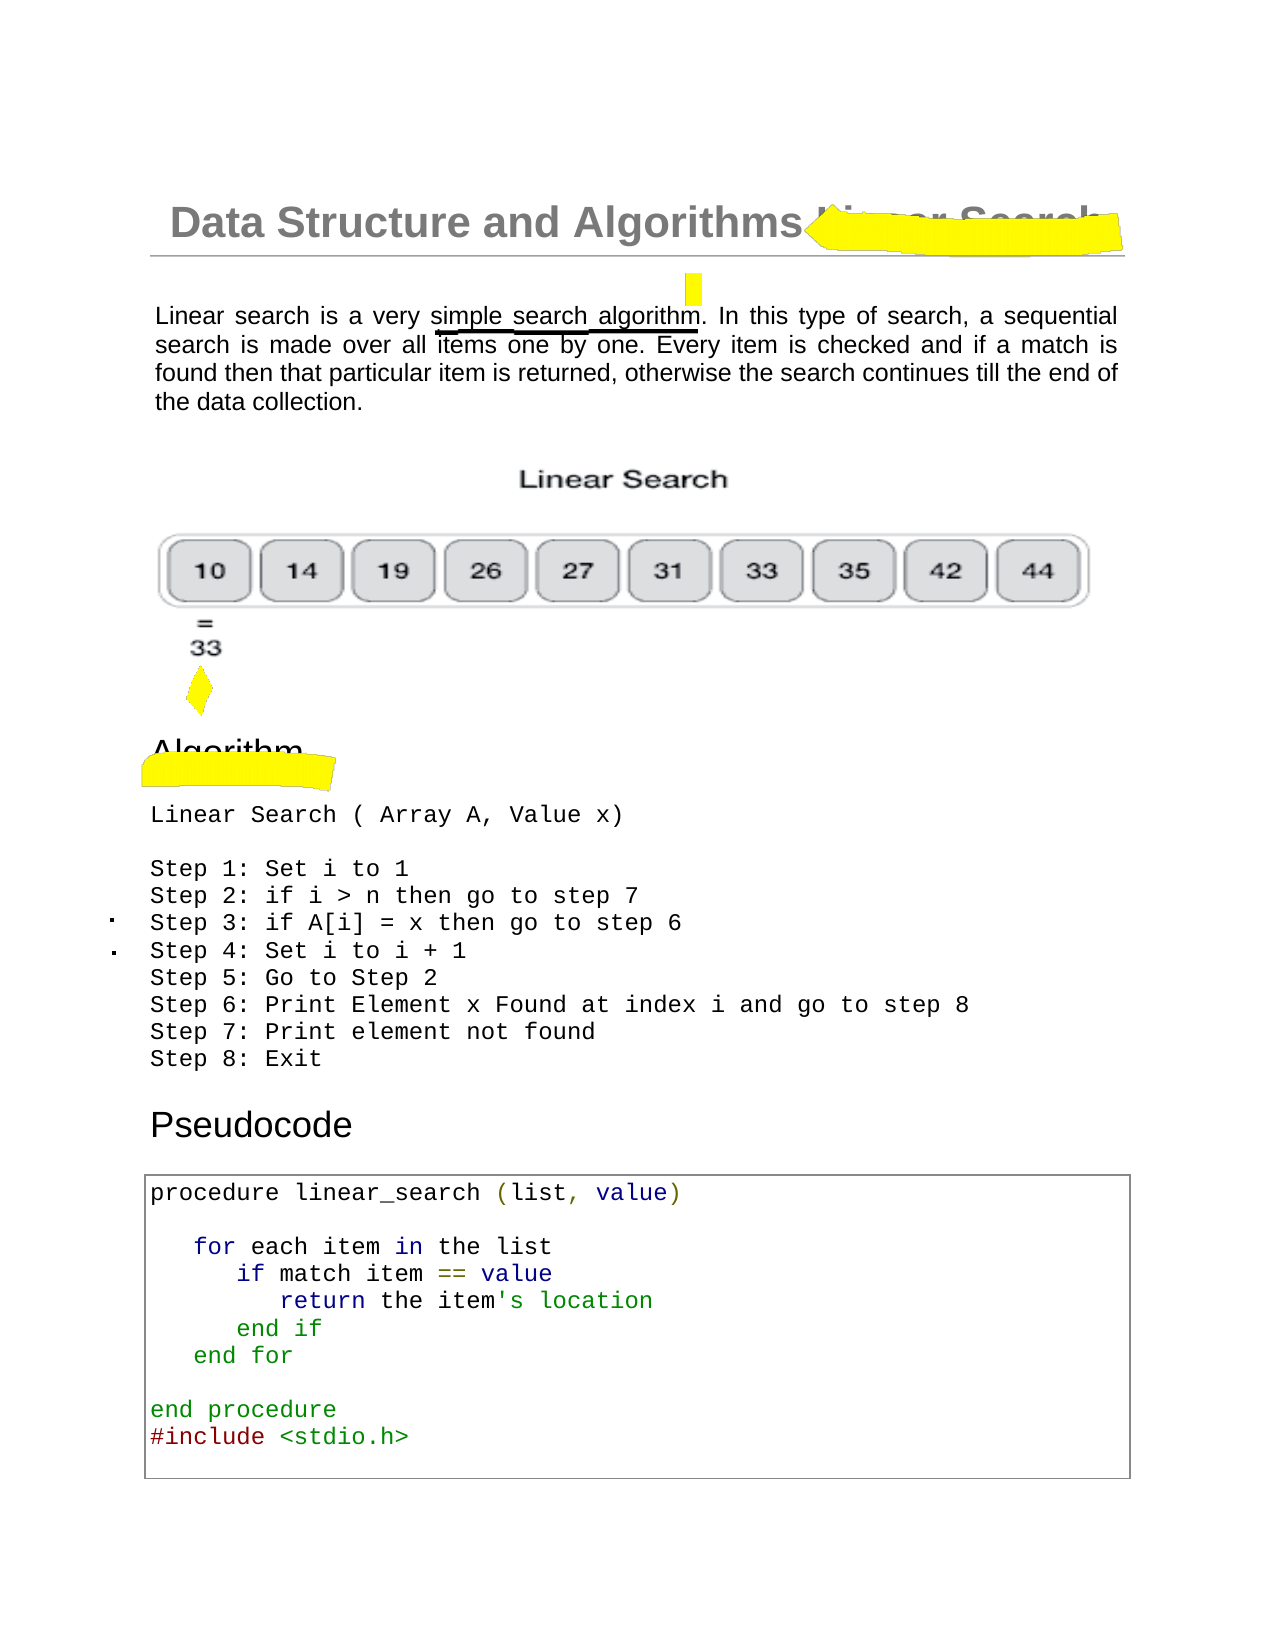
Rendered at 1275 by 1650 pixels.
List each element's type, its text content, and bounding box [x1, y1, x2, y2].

text #include <stdio.h> [150, 1425, 1125, 1452]
text return the item's location [150, 1289, 1125, 1316]
text Step 1: Set i to 1 [150, 856, 1125, 884]
subtitle Data Structure and Algorithms Linear Search [150, 197, 1125, 247]
picture [133, 745, 342, 796]
text Linear search is a very simple search algorithm. In this type of search, a sequential search is made over all items one by one. Every item is checked and if a match is found then that particular item is returned, otherwise the search continues till the end of the data collection. [155, 301, 1120, 416]
text if match item == value [150, 1262, 1125, 1289]
text procedure linear_search (list, value) [146, 1176, 1129, 1207]
text for each item in the list [150, 1234, 1125, 1262]
text Step 7: Print element not found [150, 1019, 1125, 1047]
picture [435, 329, 698, 335]
picture [803, 203, 1130, 261]
text Linear Search ( Array A, Value x) [150, 802, 1125, 829]
subtitle Algorithm [150, 731, 1125, 773]
text Step 8: Exit [150, 1047, 1125, 1074]
text end for [150, 1343, 1125, 1370]
text Step 2: if i > n then go to step 7 [150, 884, 1125, 911]
text Step 3: if A[i] = x then go to step 6 [150, 911, 1125, 938]
subtitle Pseudocode [150, 1103, 1125, 1145]
picture [150, 430, 1098, 718]
text Step 4: Set i to i + 1 [150, 938, 1125, 965]
text end procedure [150, 1397, 1125, 1425]
picture [681, 266, 706, 314]
text Step 5: Go to Step 2 [150, 965, 1125, 992]
text Step 6: Print Element x Found at index i and go to step 8 [150, 992, 1125, 1019]
text end if [150, 1316, 1125, 1343]
